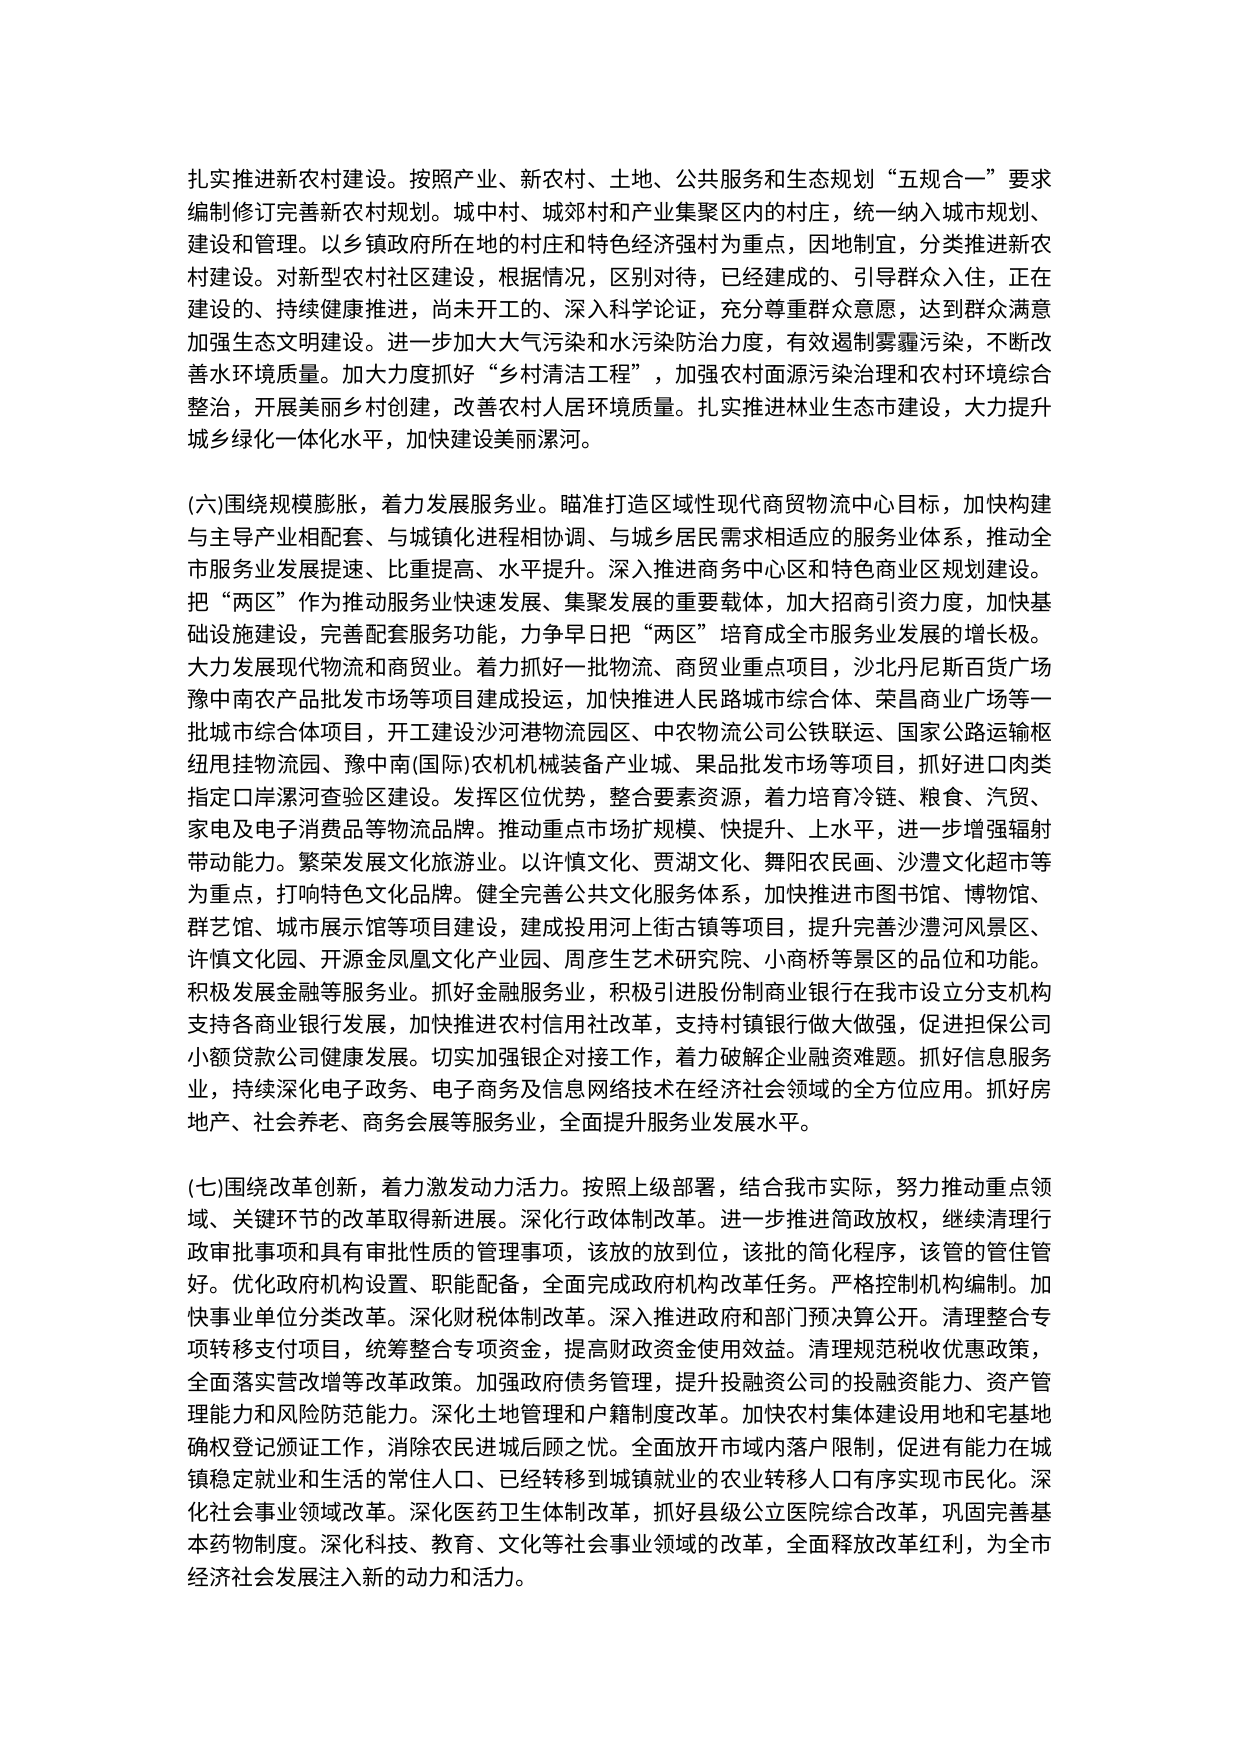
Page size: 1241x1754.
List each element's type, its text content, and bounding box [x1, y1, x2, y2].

text (六)围绕规模膨胀，着力发展服务业。瞄准打造区域性现代商贸物流中心目标，加快构建与主导产业相配套、与城镇化进程相协调、与城乡居民需求相适应的服务业体系，推动全市服务业发展提速、比重提高、水平提升。深入推进商务中心区和特色商业区规划建设。把“两区”作为推动服务业快速发展、集聚发展的重要载体，加大招商引资力度，加快基础设施建设，完善配套服务功能，力争早日把“两区”培育成全市服务业发展的增长极。大力发展现代物流和商贸业。着力抓好一批物流、商贸业重点项目，沙北丹尼斯百货广场、豫中南农产品批发市场等项目建成投运，加快推进人民路城市综合体、荣昌商业广场等一批城市综合体项目，开工建设沙河港物流园区、中农物流公司公铁联运、国家公路运输枢纽甩挂物流园、豫中南(国际)农机机械装备产业城、果品批发市场等项目，抓好进口肉类指定口岸漯河查验区建设。发挥区位优势，整合要素资源，着力培育冷链、粮食、汽贸、家电及电子消费品等物流品牌。推动重点市场扩规模、快提升、上水平，进一步增强辐射带动能力。繁荣发展文化旅游业。以许慎文化、贾湖文化、舞阳农民画、沙澧文化超市等为重点，打响特色文化品牌。健全完善公共文化服务体系，加快推进市图书馆、博物馆、群艺馆、城市展示馆等项目建设，建成投用河上街古镇等项目，提升完善沙澧河风景区、许慎文化园、开源金凤凰文化产业园、周彦生艺术研究院、小商桥等景区的品位和功能。积极发展金融等服务业。抓好金融服务业，积极引进股份制商业银行在我市设立分支机构，支持各商业银行发展，加快推进农村信用社改革，支持村镇银行做大做强，促进担保公司、小额贷款公司健康发展。切实加强银企对接工作，着力破解企业融资难题。抓好信息服务业，持续深化电子政务、电子商务及信息网络技术在经济社会领域的全方位应用。抓好房地产、社会养老、商务会展等服务业，全面提升服务业发展水平。 [187, 487, 1053, 1137]
text (七)围绕改革创新，着力激发动力活力。按照上级部署，结合我市实际，努力推动重点领域、关键环节的改革取得新进展。深化行政体制改革。进一步推进简政放权，继续清理行政审批事项和具有审批性质的管理事项，该放的放到位，该批的简化程序，该管的管住管好。优化政府机构设置、职能配备，全面完成政府机构改革任务。严格控制机构编制。加快事业单位分类改革。深化财税体制改革。深入推进政府和部门预决算公开。清理整合专项转移支付项目，统筹整合专项资金，提高财政资金使用效益。清理规范税收优惠政策，全面落实营改增等改革政策。加强政府债务管理，提升投融资公司的投融资能力、资产管理能力和风险防范能力。深化土地管理和户籍制度改革。加快农村集体建设用地和宅基地确权登记颁证工作，消除农民进城后顾之忧。全面放开市域内落户限制，促进有能力在城镇稳定就业和生活的常住人口、已经转移到城镇就业的农业转移人口有序实现市民化。深化社会事业领域改革。深化医药卫生体制改革，抓好县级公立医院综合改革，巩固完善基本药物制度。深化科技、教育、文化等社会事业领域的改革，全面释放改革红利，为全市经济社会发展注入新的动力和活力。 [187, 1169, 1053, 1592]
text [187, 162, 1053, 454]
